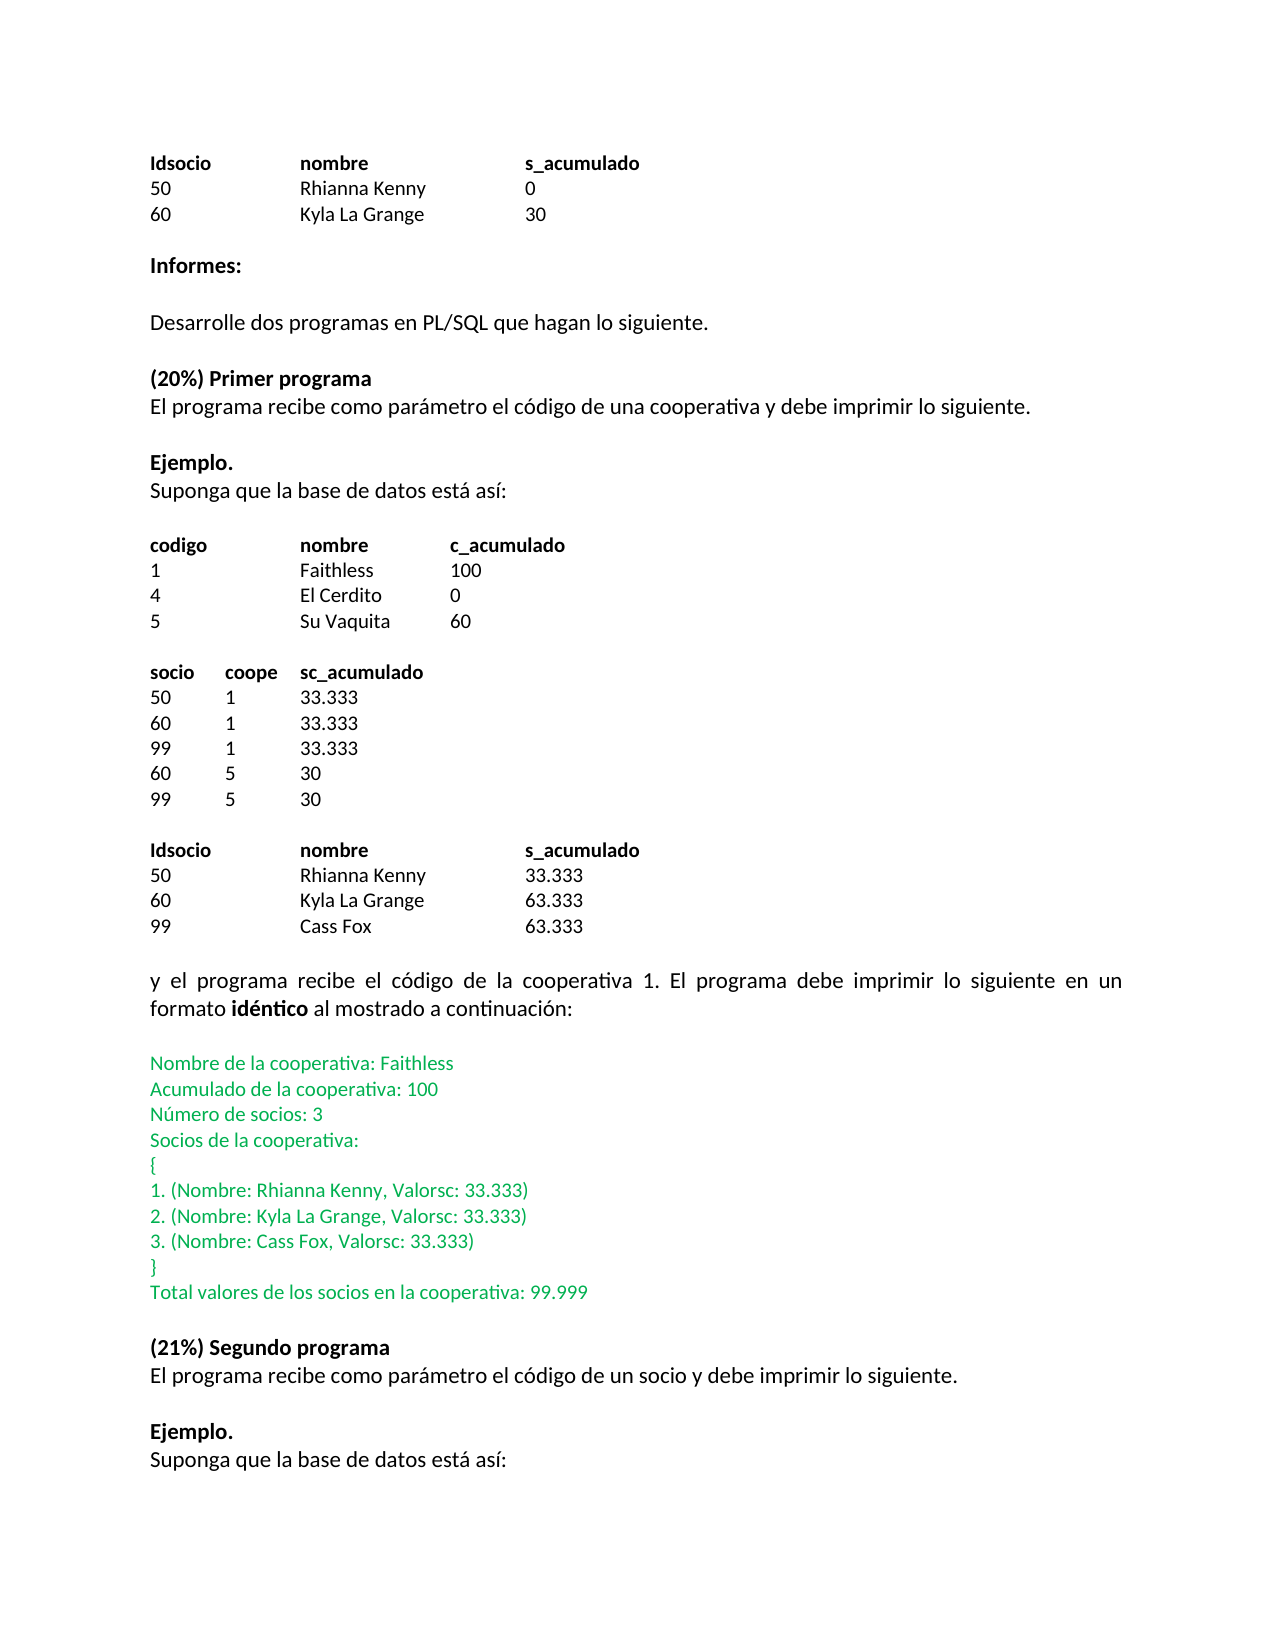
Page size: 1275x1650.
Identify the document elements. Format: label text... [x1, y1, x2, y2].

text Nombre de la cooperativa: Faithless [150, 1051, 1125, 1076]
text socio coope sc_acumulado [150, 659, 1125, 684]
text Ejemplo. [150, 448, 1125, 476]
text 1. (Nombre: Rhianna Kenny, Valorsc: 33.333) [150, 1178, 1125, 1203]
text Idsocio nombre s_acumulado [150, 150, 1125, 175]
text 2. (Nombre: Kyla La Grange, Valorsc: 33.333) [150, 1203, 1125, 1228]
text 99 5 30 [150, 786, 1125, 811]
text 99 1 33.333 [150, 735, 1125, 761]
text 60 5 30 [150, 761, 1125, 786]
text { [150, 1152, 1125, 1178]
text Número de socios: 3 [150, 1101, 1125, 1127]
text El programa recibe como parámetro el código de una cooperativa y debe imprimir lo siguiente. [150, 392, 1125, 420]
text codigo nombre c_acumulado [150, 532, 1125, 557]
text 99 Cass Fox 63.333 [150, 913, 1125, 938]
text 50 Rhianna Kenny 0 [150, 175, 1125, 201]
text 50 1 33.333 [150, 684, 1125, 710]
text Informes: [150, 252, 1125, 280]
text 60 1 33.333 [150, 710, 1125, 735]
text y el programa recibe el código de la cooperativa 1. El programa debe imprimir lo siguiente en un formato idéntico al mostrado a continuación: [150, 967, 1125, 1023]
text 50 Rhianna Kenny 33.333 [150, 862, 1125, 888]
text El programa recibe como parámetro el código de un socio y debe imprimir lo siguiente. [150, 1361, 1125, 1389]
text 5 Su Vaquita 60 [150, 608, 1125, 633]
text Total valores de los socios en la cooperativa: 99.999 [150, 1279, 1125, 1305]
text Acumulado de la cooperativa: 100 [150, 1076, 1125, 1101]
text (20%) Primer programa [150, 364, 1125, 392]
text (21%) Segundo programa [150, 1333, 1125, 1361]
text Desarrolle dos programas en PL/SQL que hagan lo siguiente. [150, 308, 1125, 336]
text Idsocio nombre s_acumulado [150, 837, 1125, 862]
text 60 Kyla La Grange 30 [150, 201, 1125, 226]
text Ejemplo. [150, 1417, 1125, 1445]
text } [150, 1254, 1125, 1279]
text Suponga que la base de datos está así: [150, 1445, 1125, 1473]
text 60 Kyla La Grange 63.333 [150, 888, 1125, 913]
text Suponga que la base de datos está así: [150, 476, 1125, 504]
text 4 El Cerdito 0 [150, 583, 1125, 608]
text Socios de la cooperativa: [150, 1127, 1125, 1152]
text 3. (Nombre: Cass Fox, Valorsc: 33.333) [150, 1228, 1125, 1254]
text 1 Faithless 100 [150, 557, 1125, 583]
